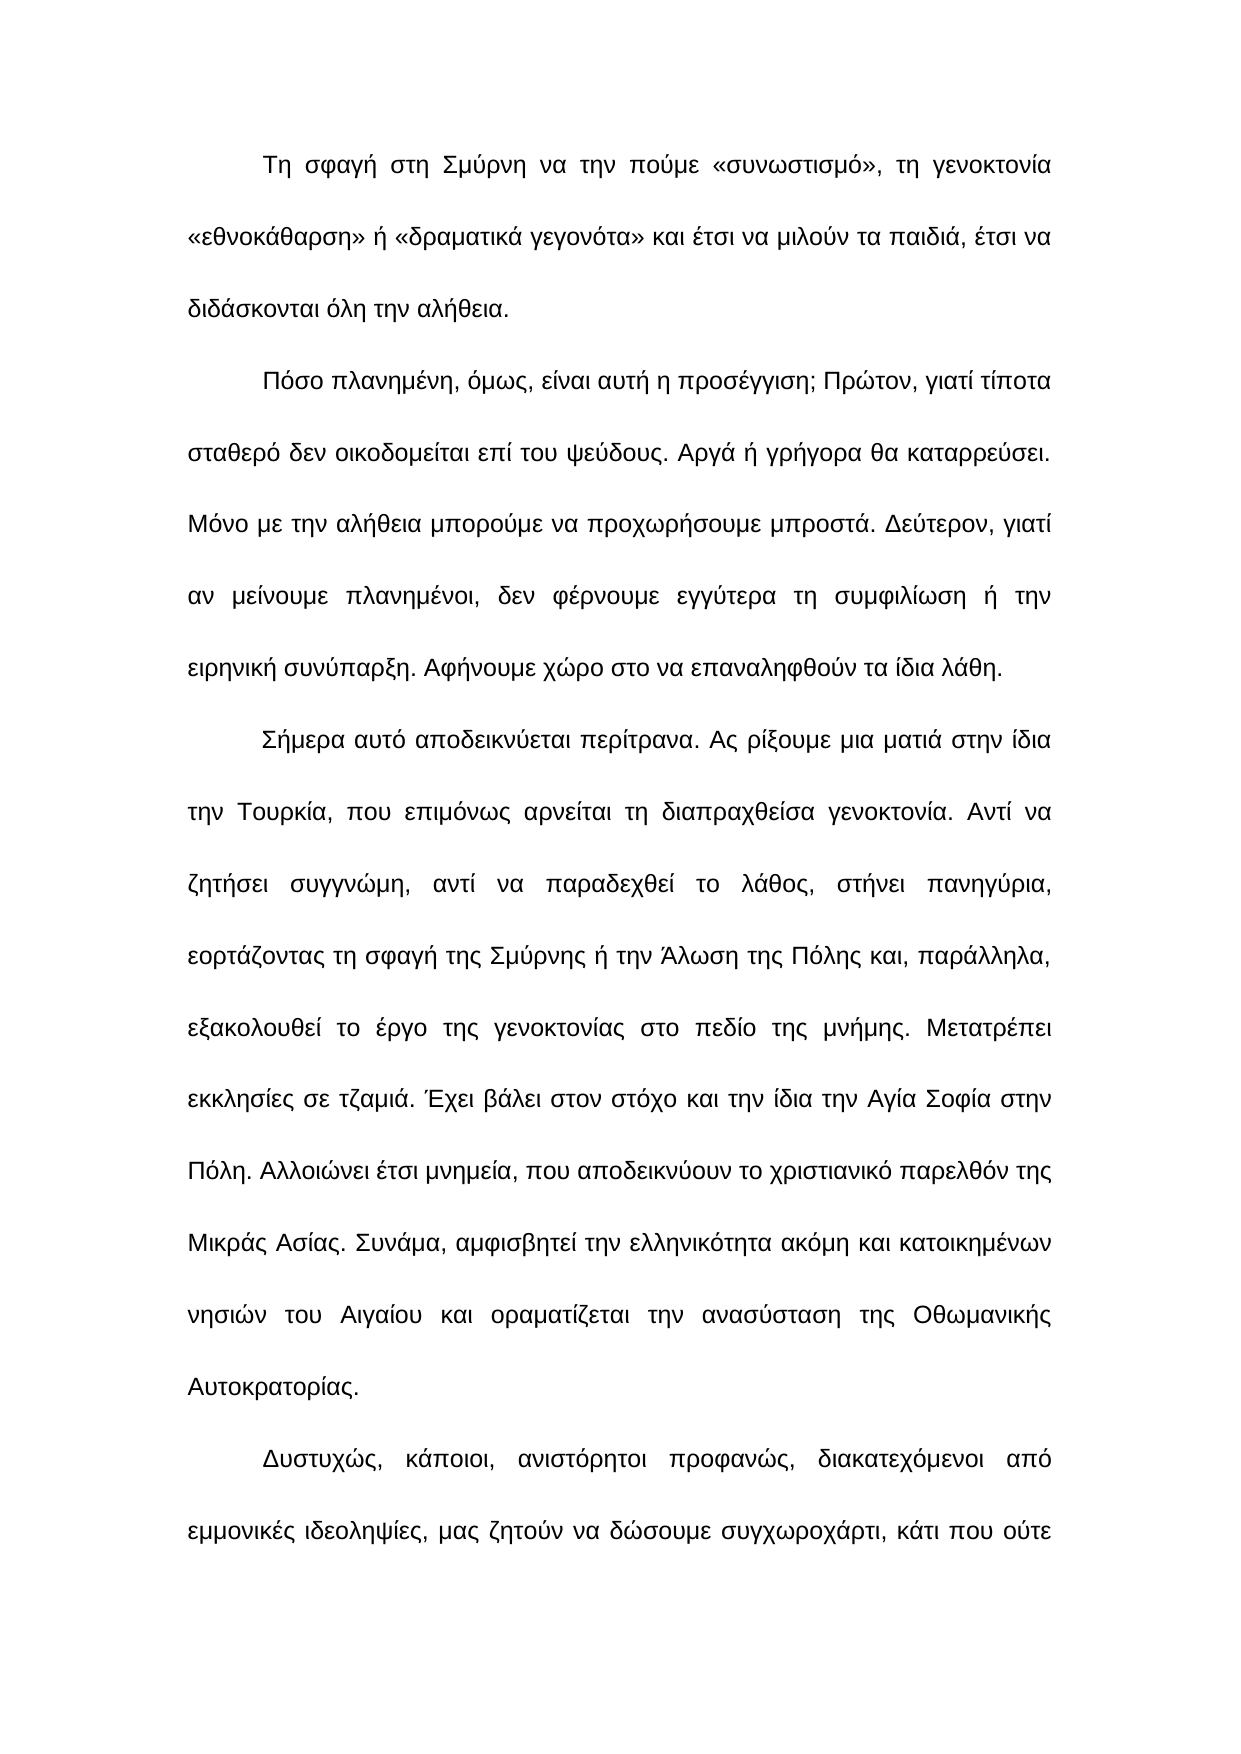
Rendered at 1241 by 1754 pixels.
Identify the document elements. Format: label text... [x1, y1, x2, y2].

text Τη σφαγή στη Σμύρνη να την πούμε «συνωστισμό», τη γενοκτονία «εθνοκάθαρση» ή «δραματικά γεγονότα» και έτσι να μιλούν τα παιδιά, έτσι να διδάσκονται όλη την αλήθεια. [187, 150, 1053, 322]
text Πόσο πλανημένη, όμως, είναι αυτή η προσέγγιση; Πρώτον, γιατί τίποτα σταθερό δεν οικοδομείται επί του ψεύδους. Αργά ή γρήγορα θα καταρρεύσει. Μόνο με την αλήθεια μπορούμε να προχωρήσουμε μπροστά. Δεύτερον, γιατί αν μείνουμε πλανημένοι, δεν φέρνουμε εγγύτερα τη συμφιλίωση ή την ειρηνική συνύπαρξη. Αφήνουμε χώρο στο να επαναληφθούν τα ίδια λάθη. [187, 366, 1053, 682]
text Σήμερα αυτό αποδεικνύεται περίτρανα. Ας ρίξουμε μια ματιά στην ίδια την Τουρκία, που επιμόνως αρνείται τη διαπραχθείσα γενοκτονία. Αντί να ζητήσει συγγνώμη, αντί να παραδεχθεί το λάθος, στήνει πανηγύρια, εορτάζοντας τη σφαγή της Σμύρνης ή την Άλωση της Πόλης και, παράλληλα, εξακολουθεί το έργο της γενοκτονίας στο πεδίο της μνήμης. Μετατρέπει εκκλησίες σε τζαμιά. Έχει βάλει στον στόχο και την ίδια την Αγία Σοφία στην Πόλη. Αλλοιώνει έτσι μνημεία, που αποδεικνύουν το χριστιανικό παρελθόν της Μικράς Ασίας. Συνάμα, αμφισβητεί την ελληνικότητα ακόμη και κατοικημένων νησιών του Αιγαίου και οραματίζεται την ανασύσταση της Οθωμανικής Αυτοκρατορίας. [187, 725, 1053, 1401]
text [187, 1444, 1053, 1544]
